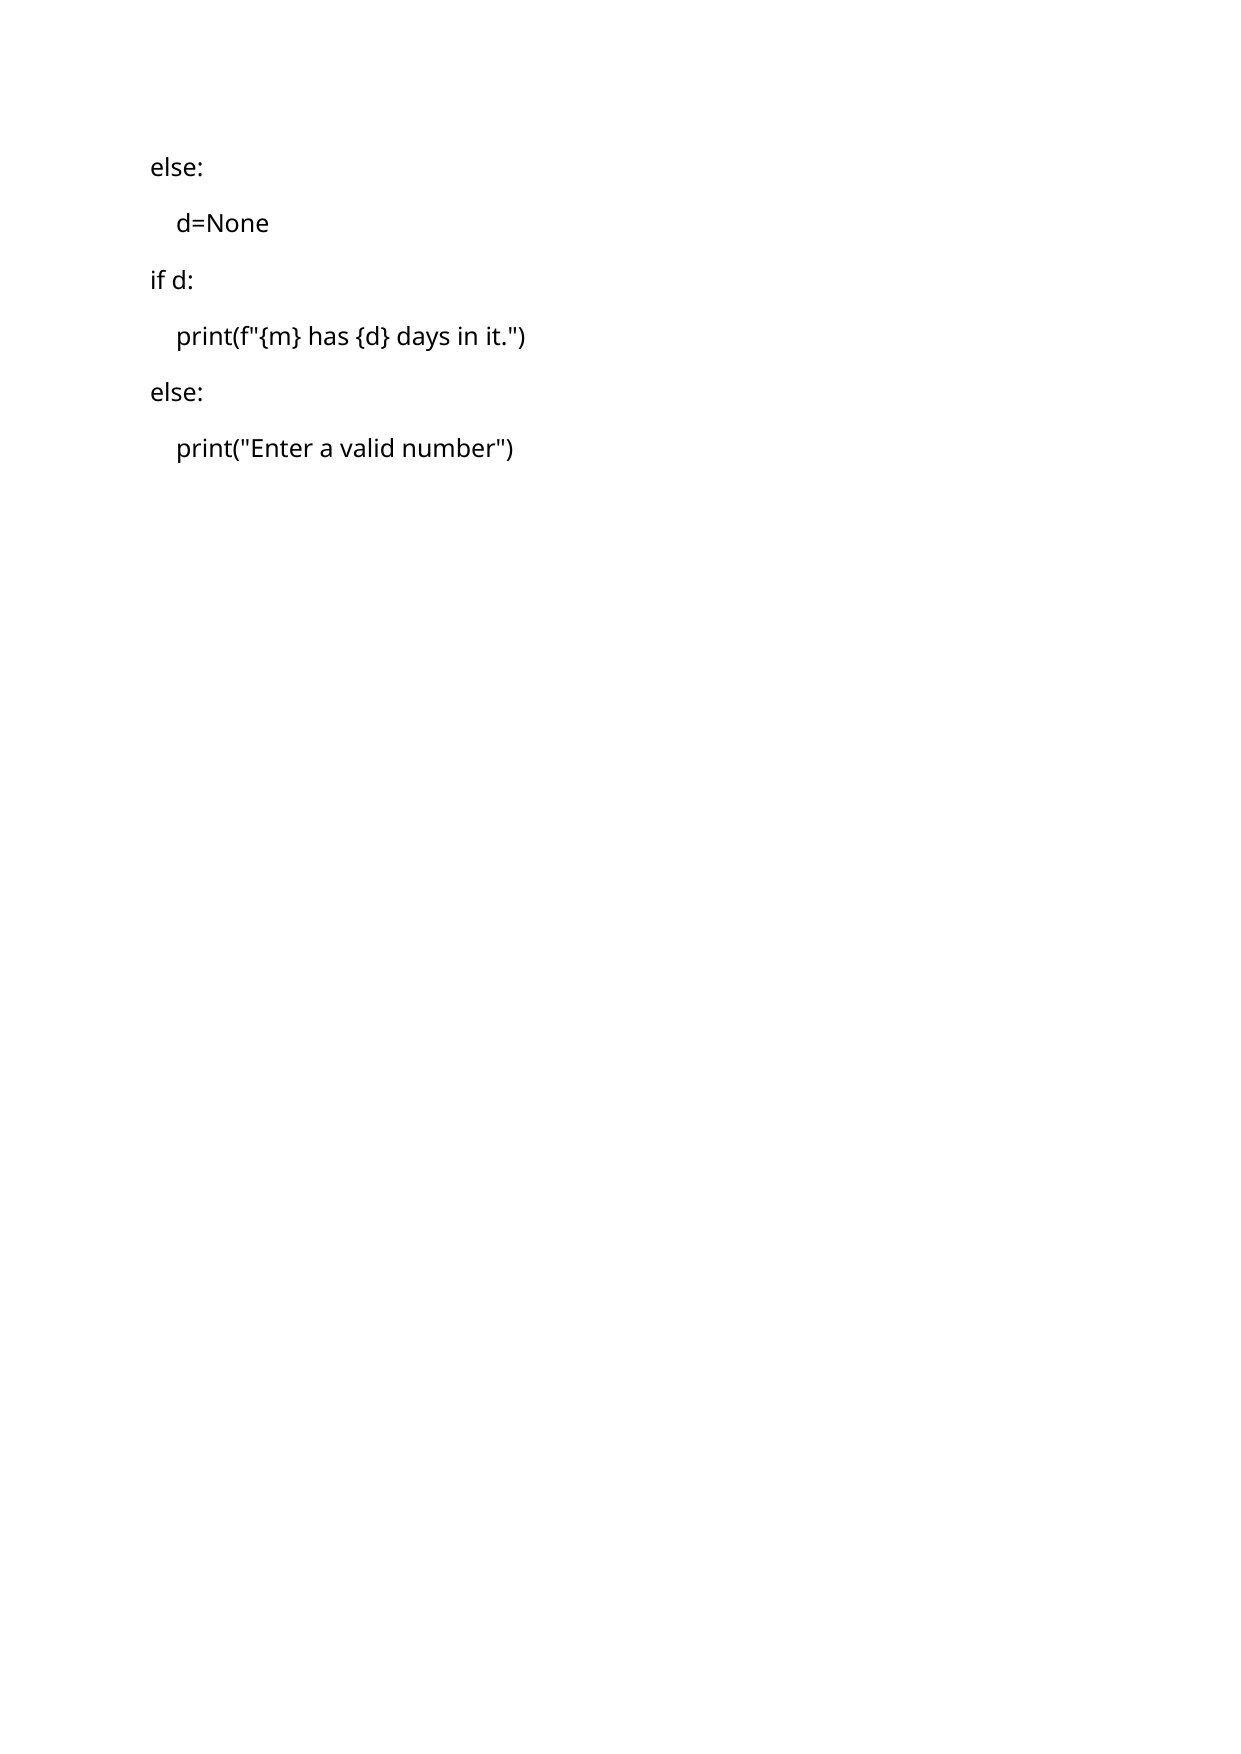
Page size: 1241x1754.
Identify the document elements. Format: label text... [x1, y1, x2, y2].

text else: [150, 374, 1090, 409]
text d=None [150, 206, 1090, 240]
text print(f"{m} has {d} days in it.") [150, 318, 1090, 352]
text else: [150, 150, 1090, 184]
text if d: [150, 262, 1090, 296]
text print("Enter a valid number") [150, 431, 1090, 465]
